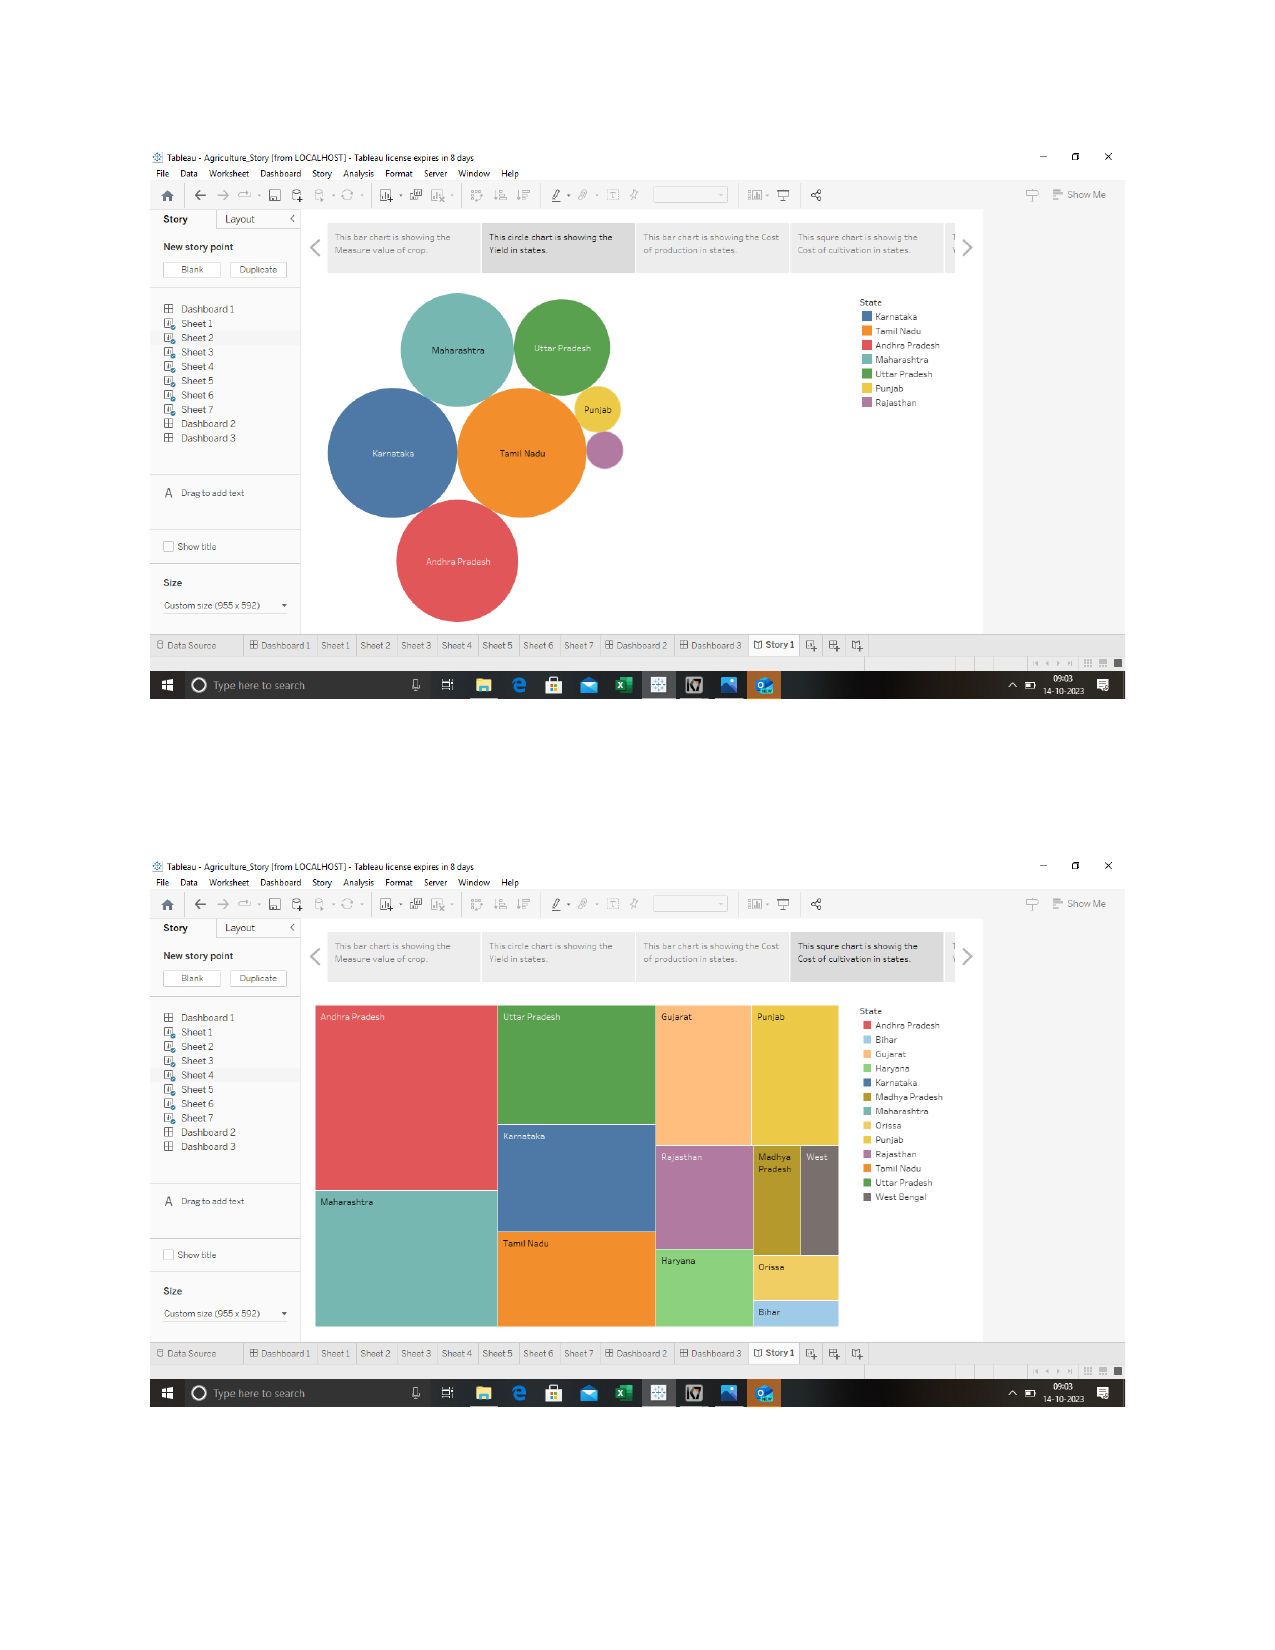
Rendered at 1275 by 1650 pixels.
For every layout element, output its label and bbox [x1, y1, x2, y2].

picture [150, 150, 1125, 699]
picture [150, 858, 1125, 1407]
